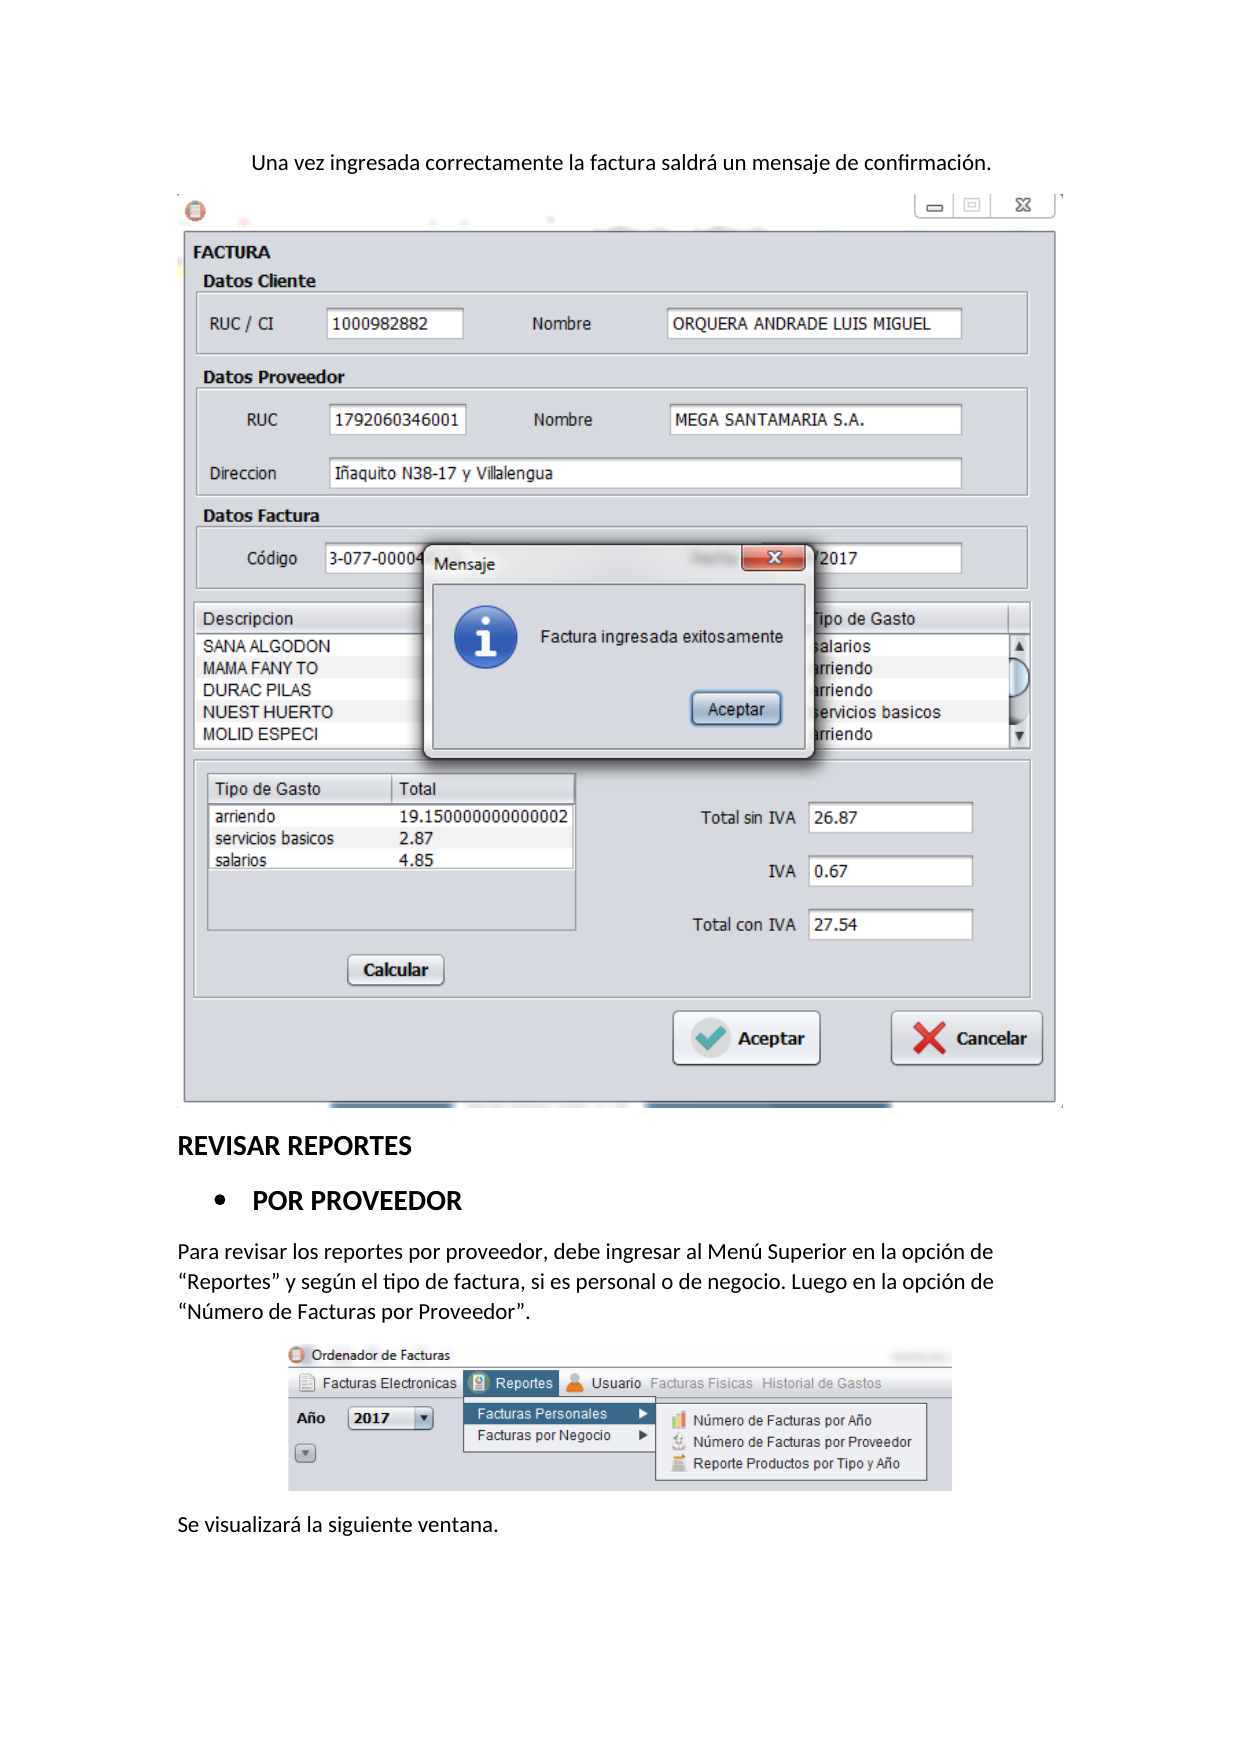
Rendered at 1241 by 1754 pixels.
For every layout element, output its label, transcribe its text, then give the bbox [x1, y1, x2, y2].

text Una vez ingresada correctamente la factura saldrá un mensaje de confirmación. [251, 148, 1063, 176]
picture [177, 194, 1063, 1108]
text Se visualizará la siguiente ventana. [177, 1510, 1063, 1538]
text REVISAR REPORTES [177, 1127, 1063, 1162]
text Para revisar los reportes por proveedor, debe ingresar al Menú Superior en la opción de “Reportes” y según el tipo de factura, si es personal o de negocio. Luego en la opción de “Número de Facturas por Proveedor”. [177, 1237, 1063, 1325]
list POR PROVEEDOR [215, 1182, 1063, 1217]
picture [288, 1344, 952, 1491]
